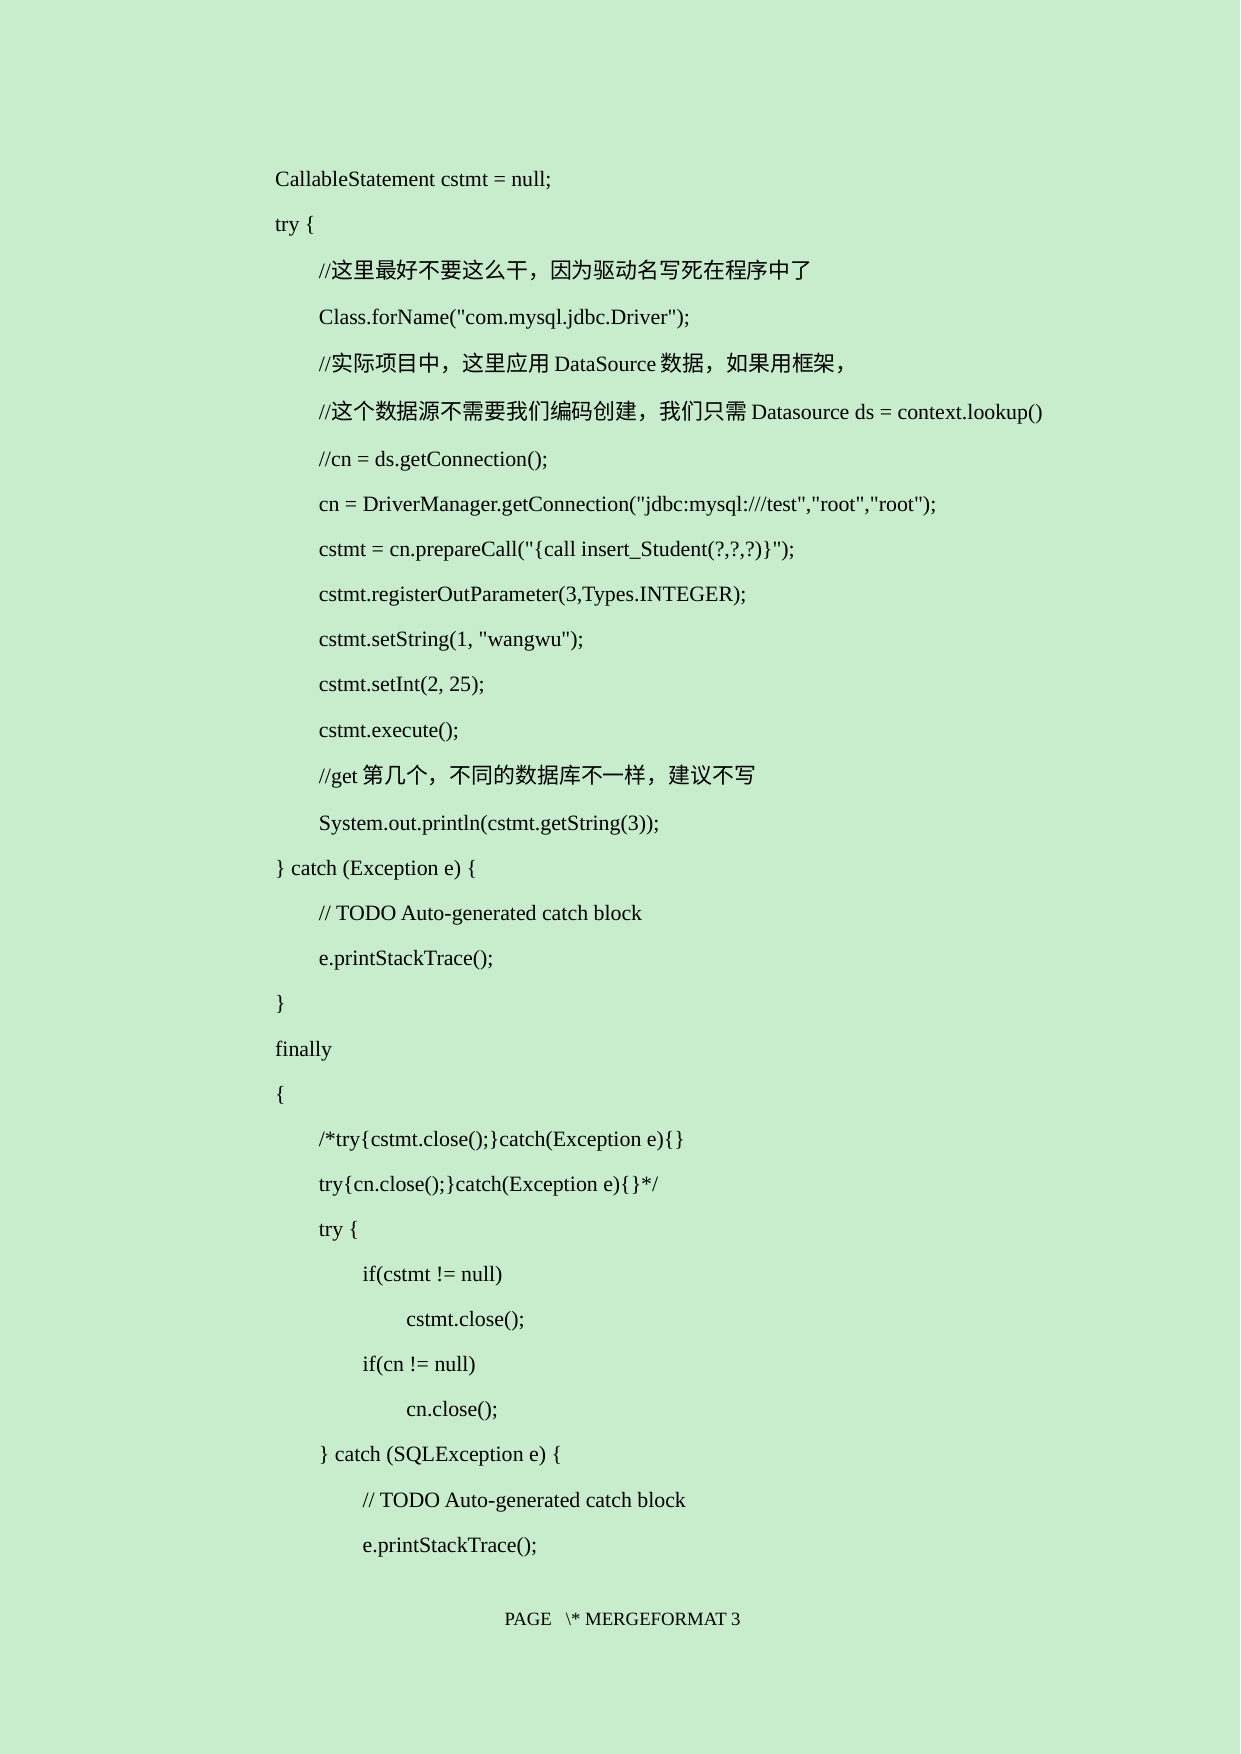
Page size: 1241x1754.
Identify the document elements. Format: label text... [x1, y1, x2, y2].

text { [187, 1077, 1053, 1109]
text // TODO Auto-generated catch block [187, 1483, 1053, 1515]
text cstmt.setInt(2, 25); [187, 668, 1053, 700]
text e.printStackTrace(); [187, 1528, 1053, 1561]
text System.out.println(cstmt.getString(3)); [187, 806, 1053, 839]
text } catch (Exception e) { [187, 851, 1053, 884]
text finally [187, 1032, 1053, 1064]
text CallableStatement cstmt = null; [187, 162, 1053, 194]
text cstmt.registerOutParameter(3,Types.INTEGER); [187, 578, 1053, 610]
text cstmt.execute(); [187, 713, 1053, 745]
text try{cn.close();}catch(Exception e){}*/ [187, 1167, 1053, 1200]
text if(cn != null) [187, 1348, 1053, 1380]
text cstmt.close(); [187, 1302, 1053, 1335]
text //这个数据源不需要我们编码创建，我们只需Datasource ds = context.lookup() [187, 394, 1053, 426]
text cn = DriverManager.getConnection("jdbc:mysql:///test","root","root"); [187, 487, 1053, 520]
text /*try{cstmt.close();}catch(Exception e){} [187, 1122, 1053, 1154]
text if(cstmt != null) [187, 1257, 1053, 1290]
text cstmt = cn.prepareCall("{call insert_Student(?,?,?)}"); [187, 532, 1053, 565]
text //cn = ds.getConnection(); [187, 442, 1053, 475]
text try { [187, 1212, 1053, 1245]
text } catch (SQLException e) { [187, 1438, 1053, 1470]
text Class.forName("com.mysql.jdbc.Driver"); [187, 301, 1053, 333]
text // TODO Auto-generated catch block [187, 897, 1053, 929]
text //实际项目中，这里应用DataSource数据，如果用框架， [187, 346, 1053, 378]
text cn.close(); [187, 1393, 1053, 1425]
text //get第几个，不同的数据库不一样，建议不写 [187, 758, 1053, 791]
text } [187, 987, 1053, 1019]
text //这里最好不要这么干，因为驱动名写死在程序中了 [187, 252, 1053, 285]
text e.printStackTrace(); [187, 942, 1053, 974]
text try { [187, 207, 1053, 239]
text cstmt.setString(1, "wangwu"); [187, 623, 1053, 655]
